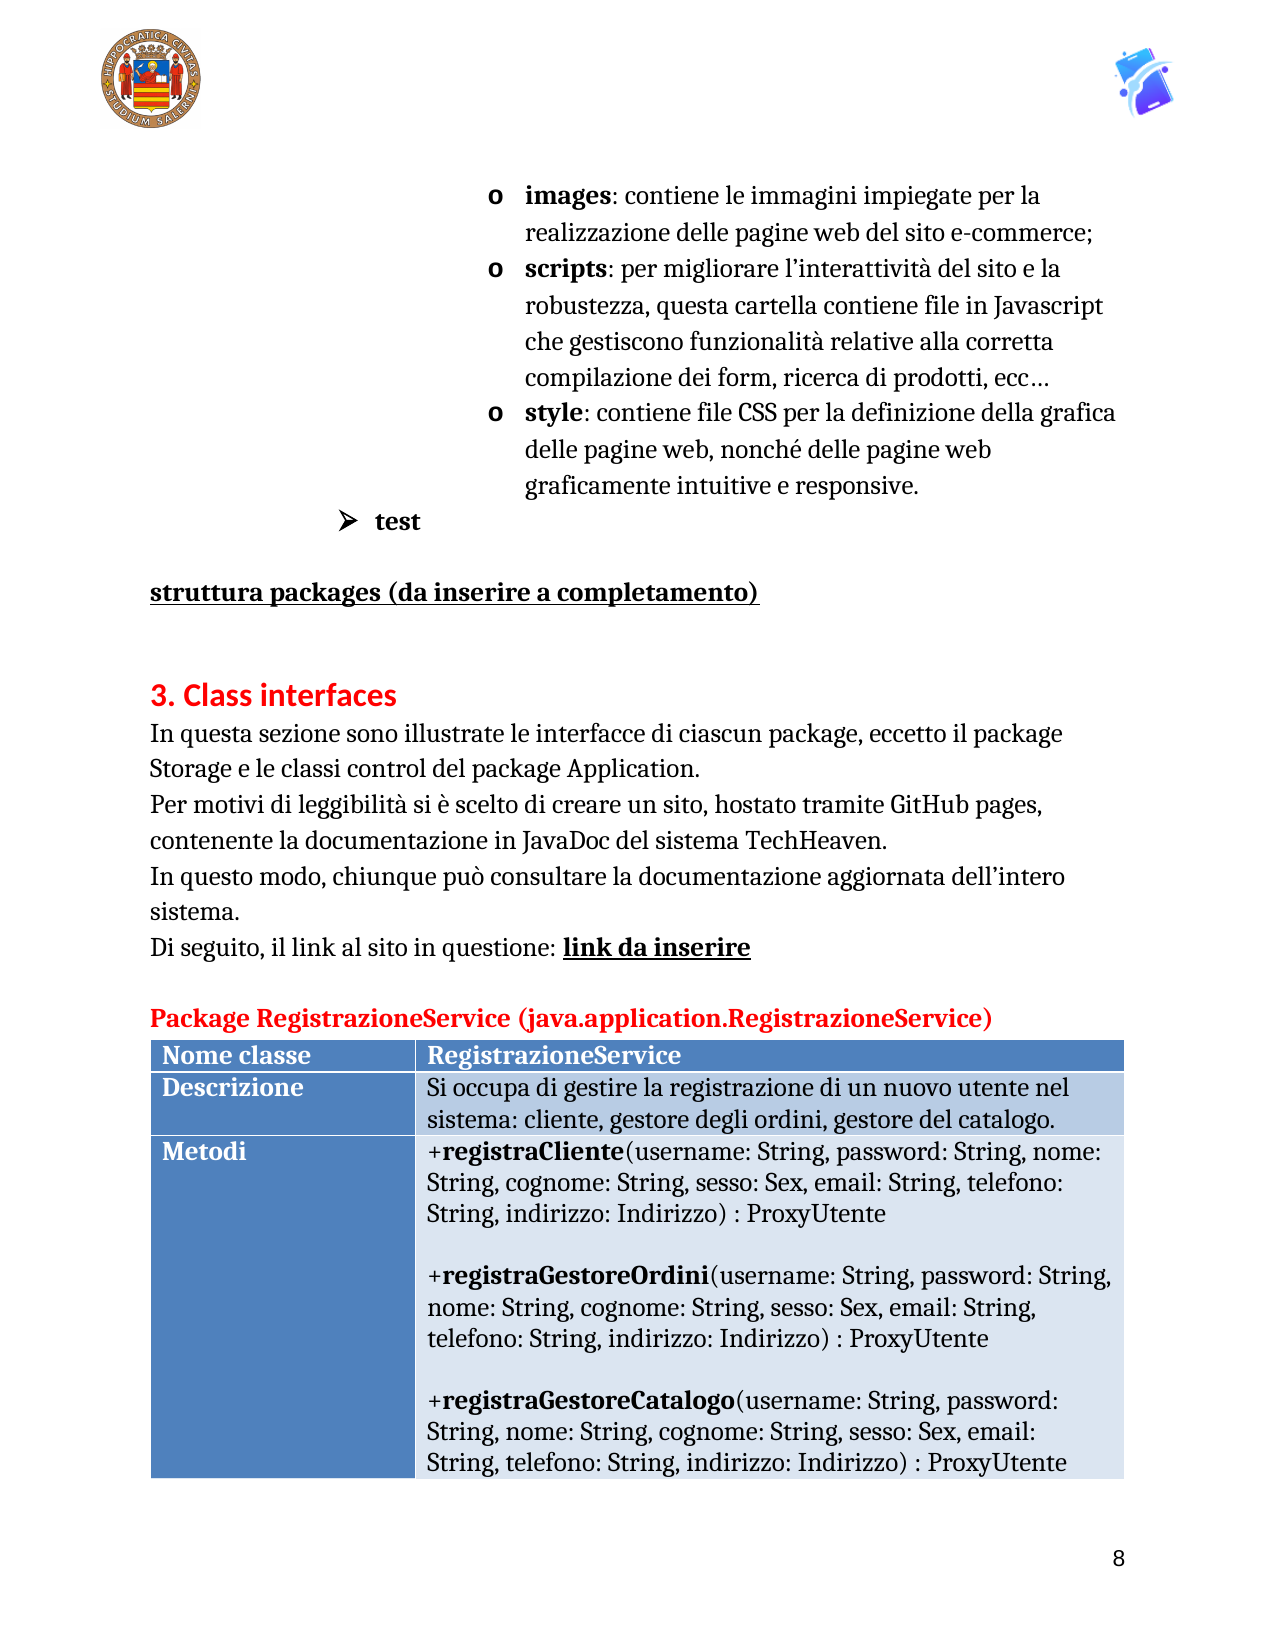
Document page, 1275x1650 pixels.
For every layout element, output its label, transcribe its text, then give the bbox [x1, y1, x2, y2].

table_header RegistrazioneService [416, 1040, 1124, 1071]
table_cell Si occupa di gestire la registrazione di un nuovo utente nel sistema: cliente, gestore degli ordini, gestore del catalogo. [416, 1073, 1124, 1135]
text In questa sezione sono illustrate le interfacce di ciascun package, eccetto il package Storage e le classi control del package Application. [150, 718, 1125, 784]
text struttura packages (da inserire a completamento) [150, 577, 1125, 608]
text Per motivi di leggibilità si è scelto di creare un sito, hostato tramite GitHub pages, contenente la documentazione in JavaDoc del sistema TechHeaven. [150, 789, 1125, 856]
table_cell Descrizione [151, 1073, 415, 1135]
text Package RegistrazioneService (java.application.RegistrazioneService) [150, 1003, 1125, 1035]
picture [100, 28, 201, 129]
table_header Nome classe [151, 1040, 415, 1071]
table_cell Metodi [151, 1136, 415, 1478]
list images: contiene le immagini impiegate per la realizzazione delle pagine web del sito e-commerce; [487, 180, 1125, 248]
list style: contiene file CSS per la definizione della grafica delle pagine web, nonché delle pagine web graficamente intuitive e responsive. [487, 397, 1125, 501]
picture [1088, 27, 1200, 149]
text In questo modo, chiunque può consultare la documentazione aggiornata dell’intero sistema. [150, 861, 1125, 927]
list scripts: per migliorare l’interattività del sito e la robustezza, questa cartella contiene file in Javascript che gestiscono funzionalità relative alla corretta compilazione dei form, ricerca di prodotti, ecc… [487, 253, 1125, 393]
subtitle 3. Class interfaces [150, 674, 1125, 714]
text Di seguito, il link al sito in questione: link da inserire [150, 932, 1125, 963]
list test [337, 506, 1125, 537]
